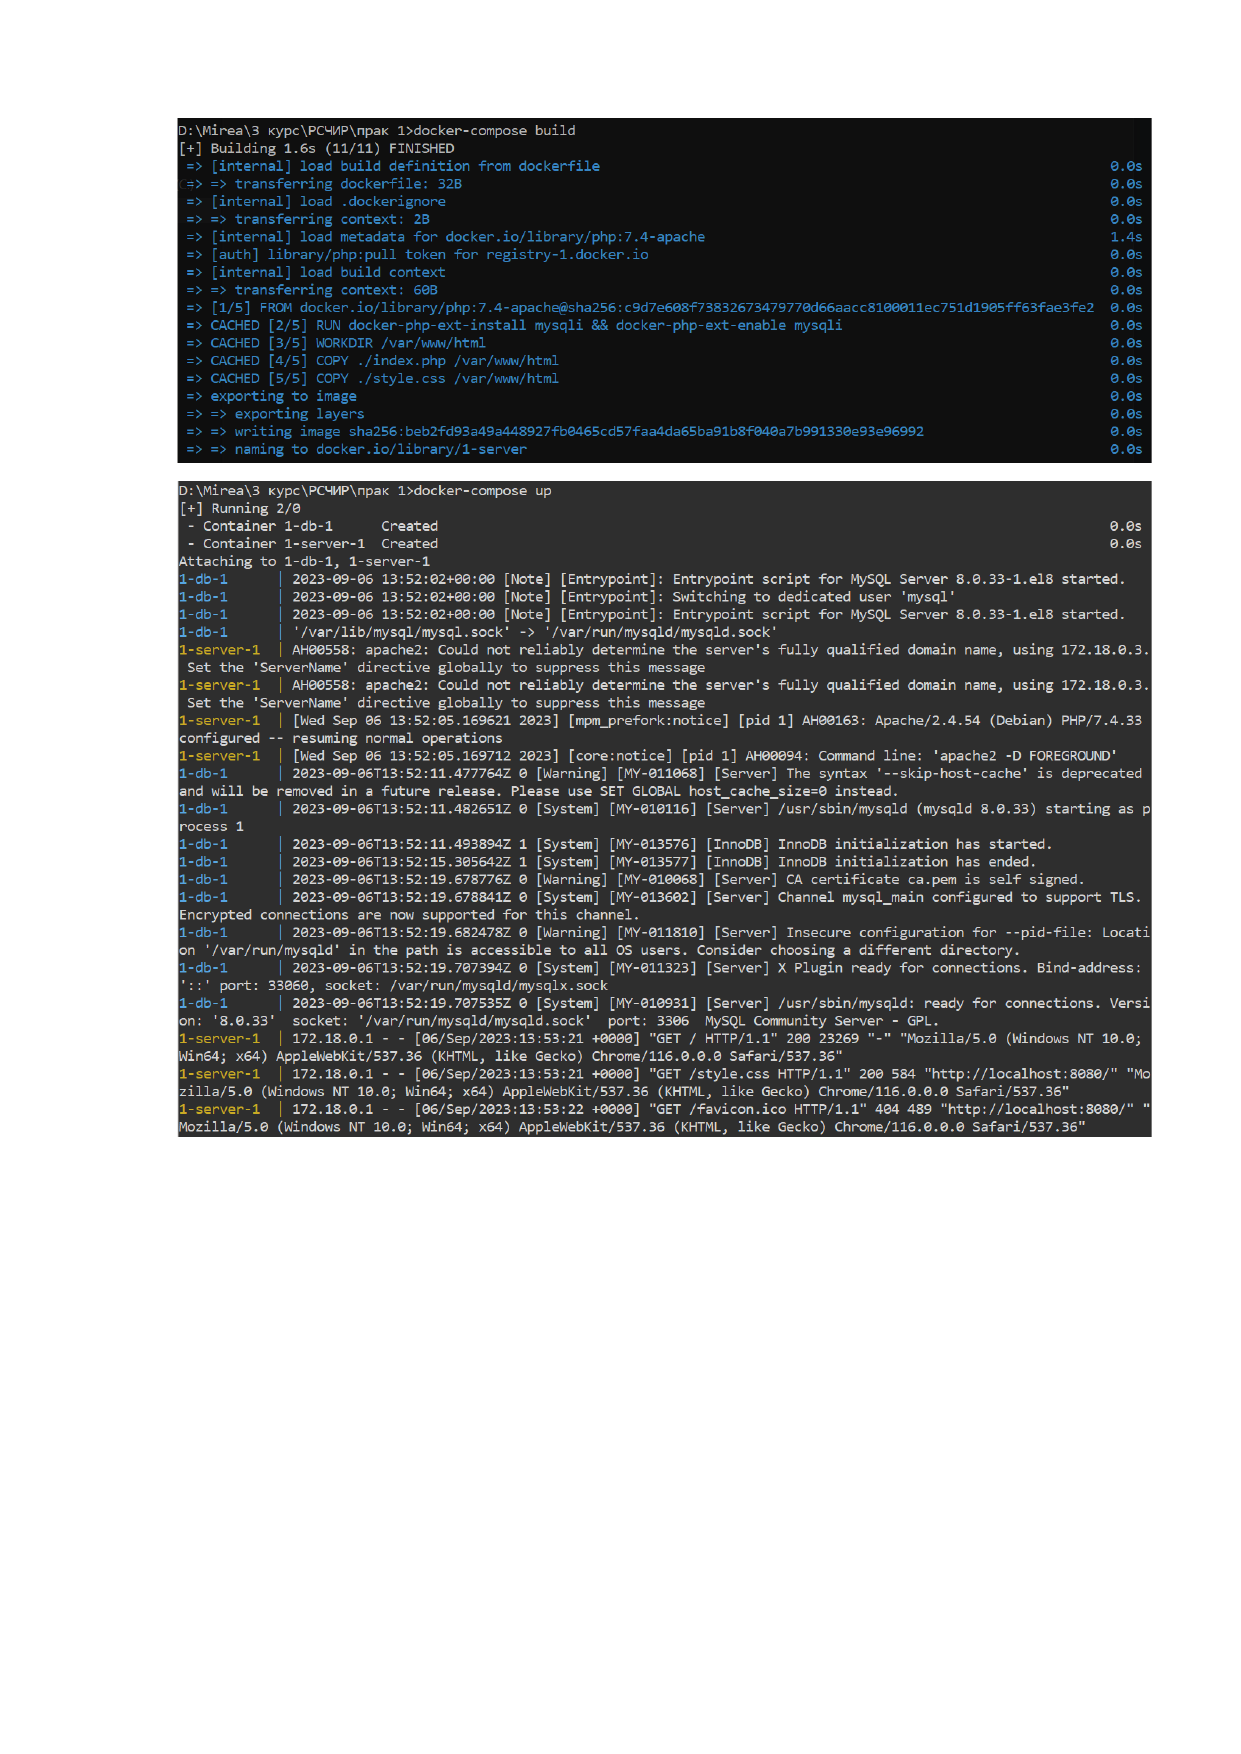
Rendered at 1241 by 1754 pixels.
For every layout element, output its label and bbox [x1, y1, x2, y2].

picture [177, 481, 1152, 1137]
picture [177, 118, 1152, 463]
